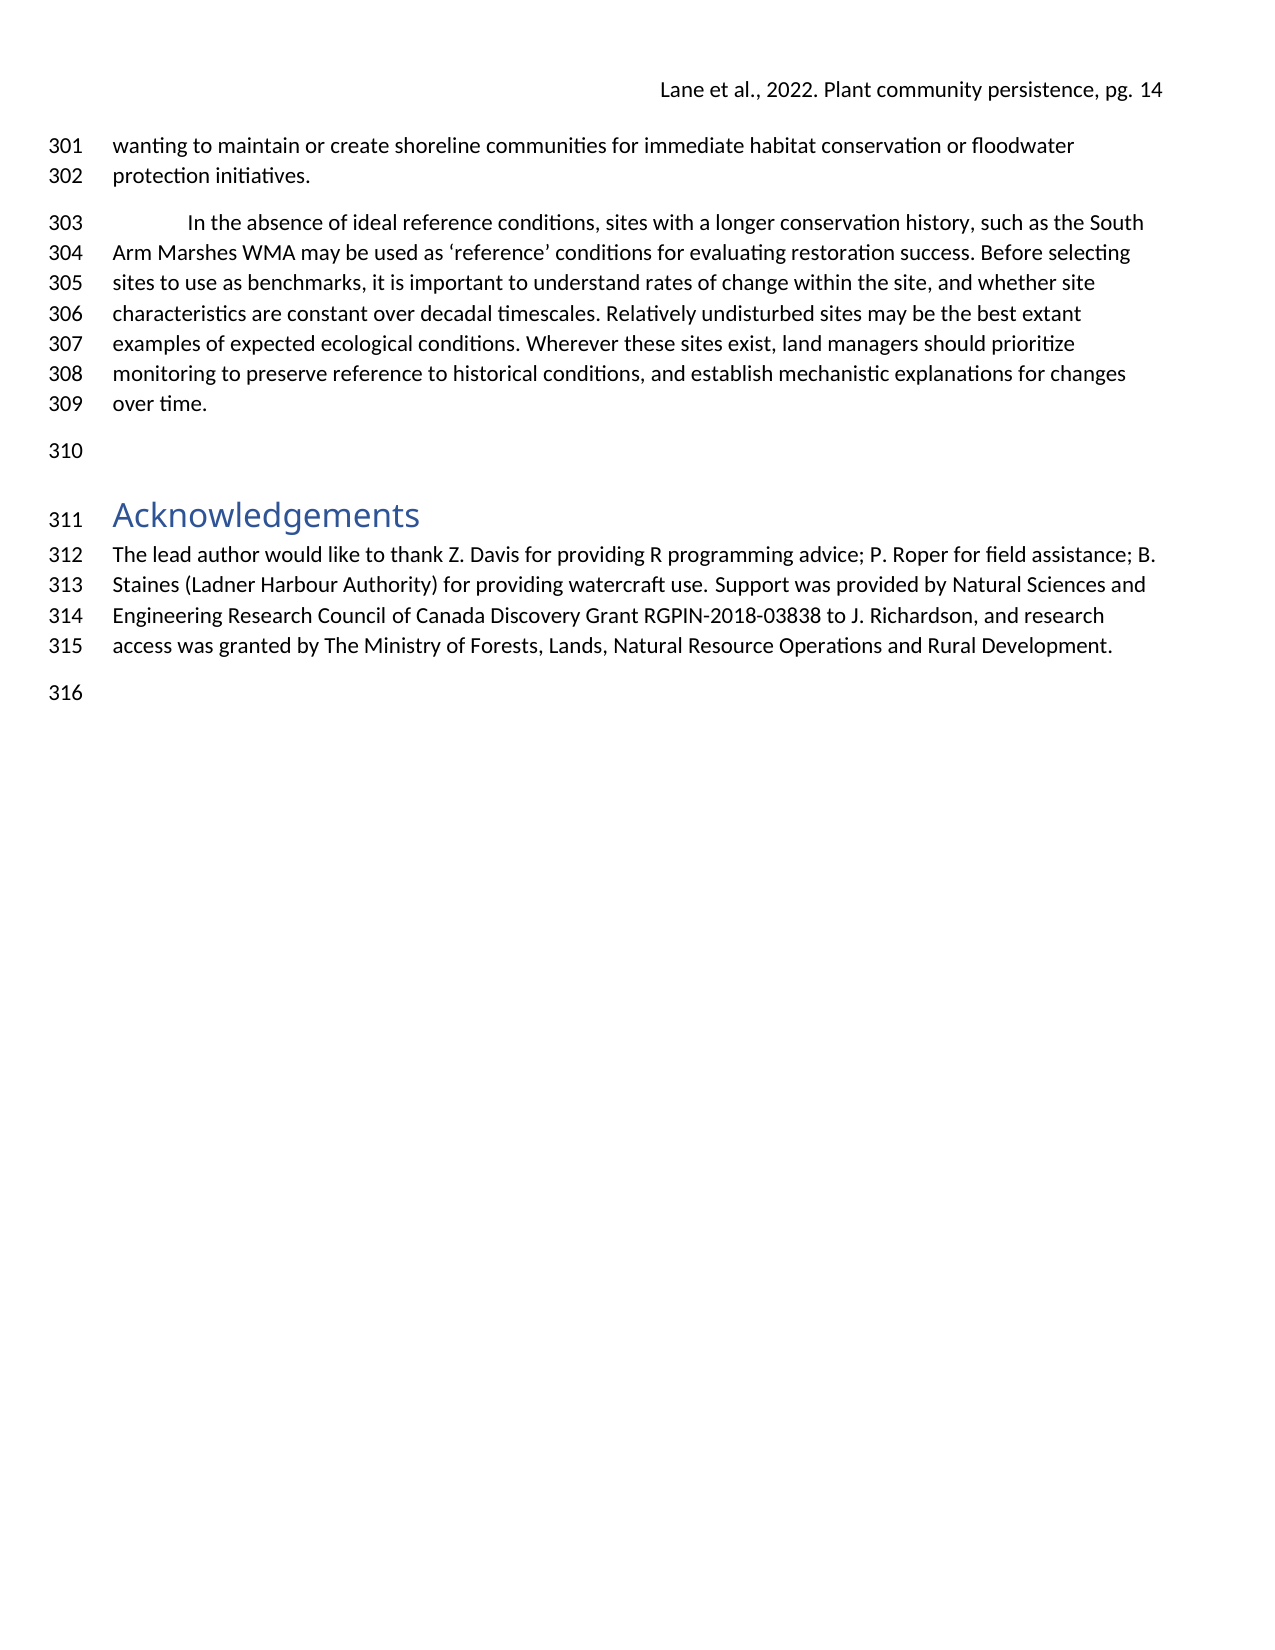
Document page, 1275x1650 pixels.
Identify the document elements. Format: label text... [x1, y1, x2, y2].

subtitle Acknowledgements [112, 491, 1162, 537]
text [112, 131, 1162, 189]
text In the absence of ideal reference conditions, sites with a longer conservation history, such as the South Arm Marshes WMA may be used as ‘reference’ conditions for evaluating restoration success. Before selecting sites to use as benchmarks, it is important to understand rates of change within the site, and whether site characteristics are constant over decadal timescales. Relatively undisturbed sites may be the best extant examples of expected ecological conditions. Wherever these sites exist, land managers should prioritize monitoring to preserve reference to historical conditions, and establish mechanistic explanations for changes over time. [112, 208, 1162, 417]
text The lead author would like to thank Z. Davis for providing R programming advice; P. Roper for field assistance; B. Staines (Ladner Harbour Authority) for providing watercraft use. Support was provided by Natural Sciences and Engineering Research Council of Canada Discovery Grant RGPIN-2018-03838 to J. Richardson, and research access was granted by The Ministry of Forests, Lands, Natural Resource Operations and Rural Development. [112, 540, 1162, 659]
